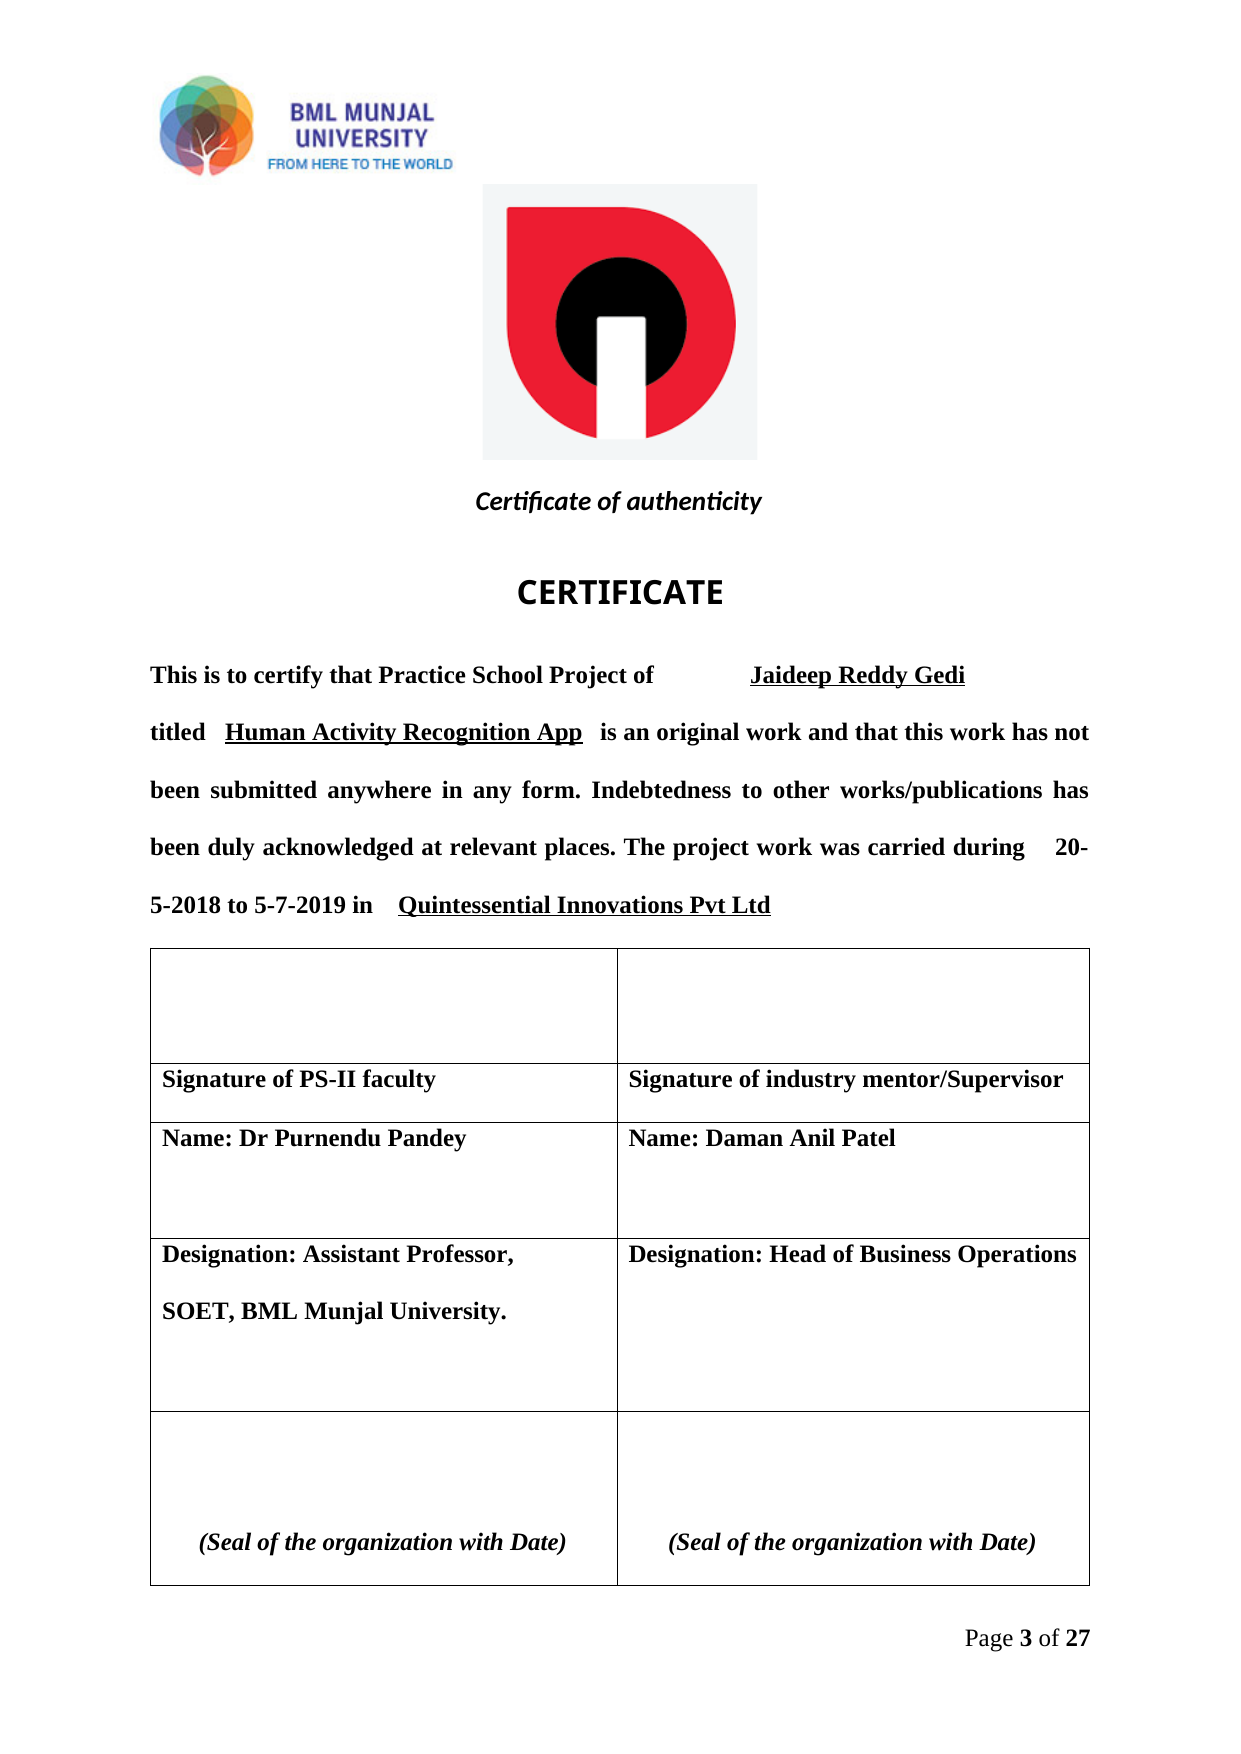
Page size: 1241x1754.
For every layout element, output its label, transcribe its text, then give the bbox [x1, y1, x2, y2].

table_header [151, 949, 617, 1063]
text CERTIFICATE [150, 569, 1090, 614]
table_cell (Seal of the organization with Date) [151, 1412, 617, 1584]
table_cell Name: Daman Anil Patel [618, 1123, 1089, 1238]
table_cell Signature of PS-II faculty [151, 1064, 617, 1122]
picture [150, 73, 457, 185]
picture [482, 184, 758, 460]
subtitle Certificate of authenticity [150, 484, 1090, 517]
table_cell Name: Dr Purnendu Pandey [151, 1123, 617, 1238]
table_cell (Seal of the organization with Date) [618, 1412, 1089, 1584]
text This is to certify that Practice School Project of Jaideep Reddy Gedi [150, 660, 1090, 689]
table_cell Designation: Assistant Professor, SOET, BML Munjal University. [151, 1239, 617, 1411]
table_cell Designation: Head of Business Operations [618, 1239, 1089, 1411]
table_header [618, 949, 1089, 1063]
text titled Human Activity Recognition App is an original work and that this work has not been submitted anywhere in any form. Indebtedness to other works/publications has been duly acknowledged at relevant places. The project work was carried during 20-5-2018 to 5-7-2019 in Quintessential Innovations Pvt Ltd [150, 717, 1090, 919]
table_cell Signature of industry mentor/Supervisor [618, 1064, 1089, 1122]
